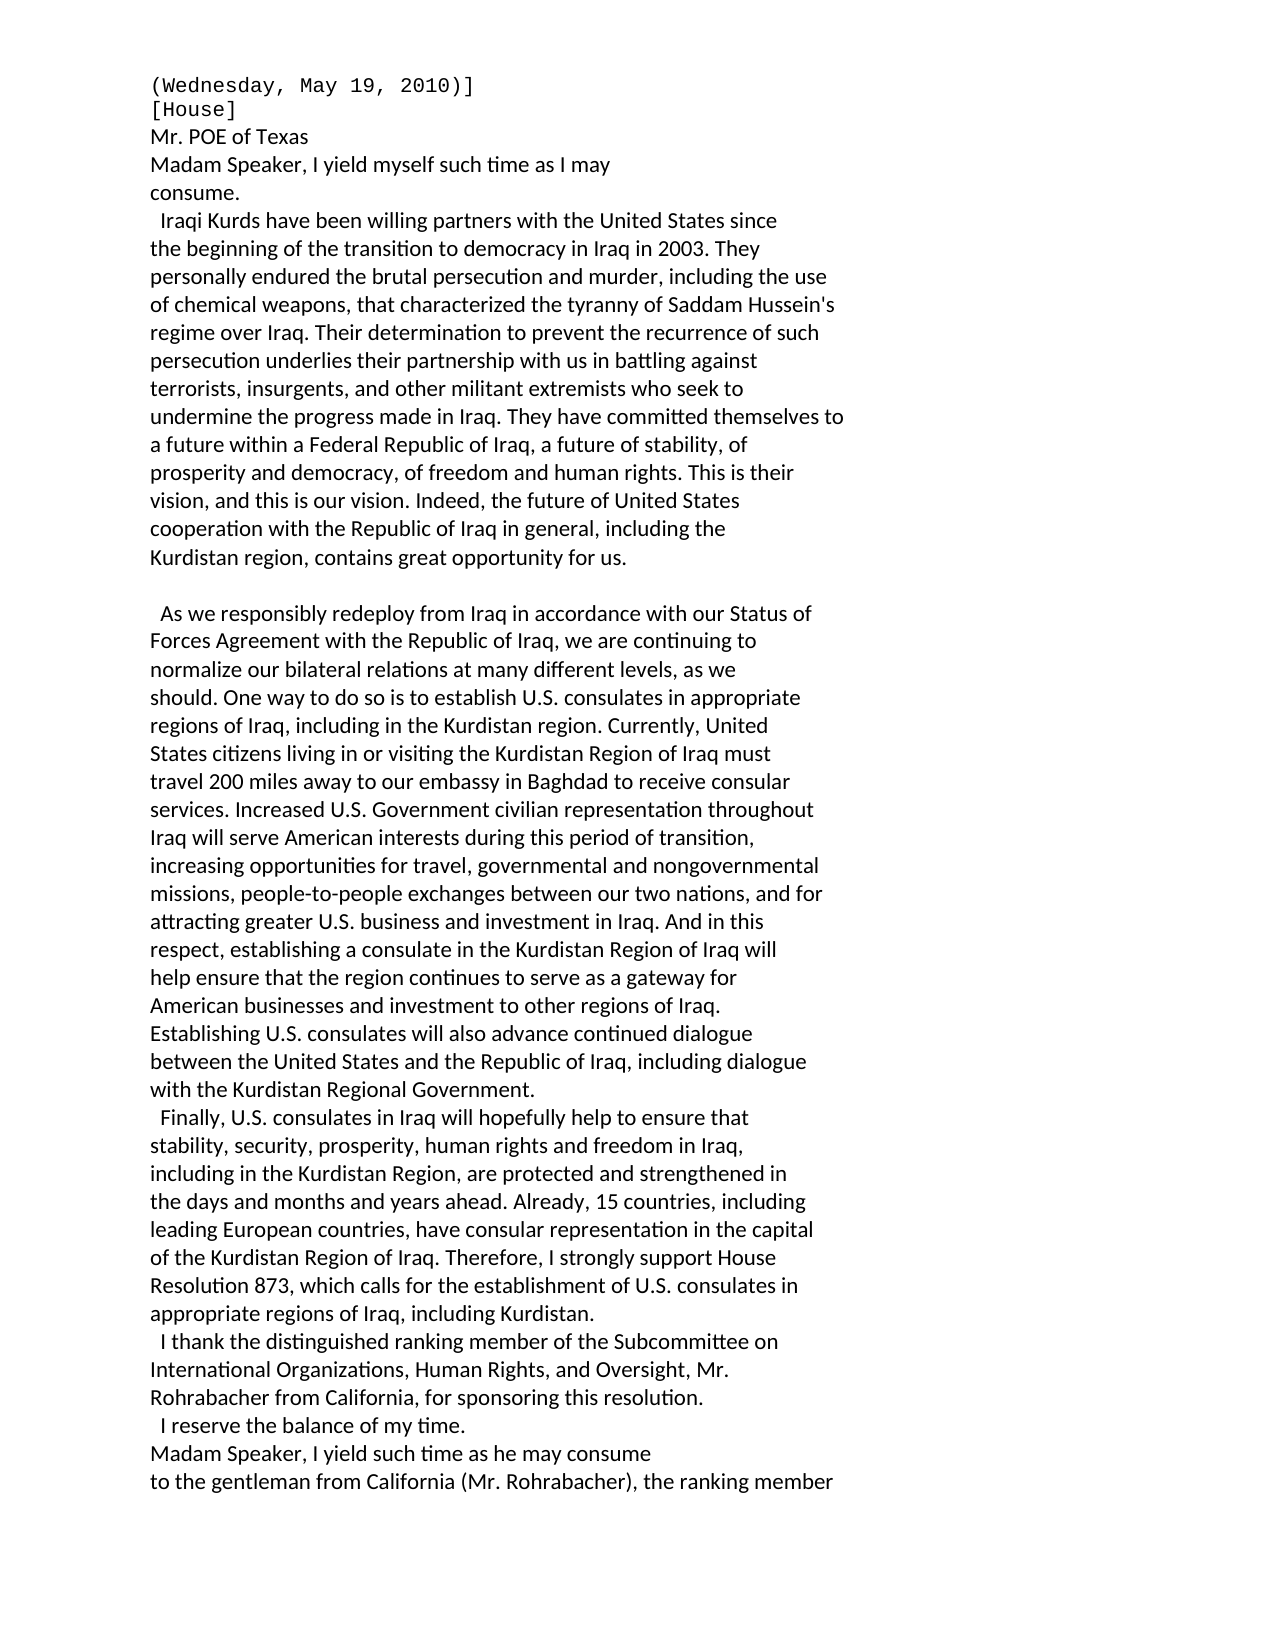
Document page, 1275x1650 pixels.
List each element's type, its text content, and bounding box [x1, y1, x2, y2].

text normalize our bilateral relations at many different levels, as we [150, 655, 1125, 683]
text undermine the progress made in Iraq. They have committed themselves to [150, 402, 1125, 431]
text personally endured the brutal persecution and murder, including the use [150, 262, 1125, 290]
text Resolution 873, which calls for the establishment of U.S. consulates in [150, 1271, 1125, 1299]
text leading European countries, have consular representation in the capital [150, 1215, 1125, 1243]
text terrorists, insurgents, and other militant extremists who seek to [150, 374, 1125, 402]
text As we responsibly redeploy from Iraq in accordance with our Status of [150, 599, 1125, 627]
text of the Kurdistan Region of Iraq. Therefore, I strongly support House [150, 1243, 1125, 1271]
text vision, and this is our vision. Indeed, the future of United States [150, 487, 1125, 514]
text cooperation with the Republic of Iraq in general, including the [150, 514, 1125, 543]
text a future within a Federal Republic of Iraq, a future of stability, of [150, 431, 1125, 458]
text Iraqi Kurds have been willing partners with the United States since [150, 206, 1125, 234]
text regions of Iraq, including in the Kurdistan region. Currently, United [150, 711, 1125, 739]
text regime over Iraq. Their determination to prevent the recurrence of such [150, 318, 1125, 346]
text Kurdistan region, contains great opportunity for us. [150, 543, 1125, 571]
text attracting greater U.S. business and investment in Iraq. And in this [150, 907, 1125, 935]
text Finally, U.S. consulates in Iraq will hopefully help to ensure that [150, 1103, 1125, 1131]
text respect, establishing a consulate in the Kurdistan Region of Iraq will [150, 935, 1125, 963]
text to the gentleman from California (Mr. Rohrabacher), the ranking member [150, 1467, 1125, 1495]
text Establishing U.S. consulates will also advance continued dialogue [150, 1019, 1125, 1047]
text States citizens living in or visiting the Kurdistan Region of Iraq must [150, 739, 1125, 767]
text travel 200 miles away to our embassy in Baghdad to receive consular [150, 767, 1125, 795]
text American businesses and investment to other regions of Iraq. [150, 991, 1125, 1019]
text persecution underlies their partnership with us in battling against [150, 346, 1125, 374]
text Rohrabacher from California, for sponsoring this resolution. [150, 1383, 1125, 1411]
text I reserve the balance of my time. [150, 1411, 1125, 1439]
text International Organizations, Human Rights, and Oversight, Mr. [150, 1355, 1125, 1383]
text between the United States and the Republic of Iraq, including dialogue [150, 1047, 1125, 1075]
text Madam Speaker, I yield such time as he may consume [150, 1439, 1125, 1467]
text increasing opportunities for travel, governmental and nongovernmental [150, 851, 1125, 879]
text missions, people-to-people exchanges between our two nations, and for [150, 879, 1125, 907]
text including in the Kurdistan Region, are protected and strengthened in [150, 1159, 1125, 1187]
text Iraq will serve American interests during this period of transition, [150, 823, 1125, 851]
text stability, security, prosperity, human rights and freedom in Iraq, [150, 1131, 1125, 1159]
text consume. [150, 178, 1125, 206]
text Forces Agreement with the Republic of Iraq, we are continuing to [150, 627, 1125, 655]
text the beginning of the transition to democracy in Iraq in 2003. They [150, 234, 1125, 262]
text the days and months and years ahead. Already, 15 countries, including [150, 1187, 1125, 1215]
text I thank the distinguished ranking member of the Subcommittee on [150, 1327, 1125, 1355]
text Madam Speaker, I yield myself such time as I may [150, 150, 1125, 178]
text prosperity and democracy, of freedom and human rights. This is their [150, 458, 1125, 487]
text services. Increased U.S. Government civilian representation throughout [150, 795, 1125, 823]
text of chemical weapons, that characterized the tyranny of Saddam Hussein's [150, 290, 1125, 318]
text with the Kurdistan Regional Government. [150, 1075, 1125, 1103]
text should. One way to do so is to establish U.S. consulates in appropriate [150, 683, 1125, 711]
text help ensure that the region continues to serve as a gateway for [150, 963, 1125, 991]
text appropriate regions of Iraq, including Kurdistan. [150, 1299, 1125, 1327]
